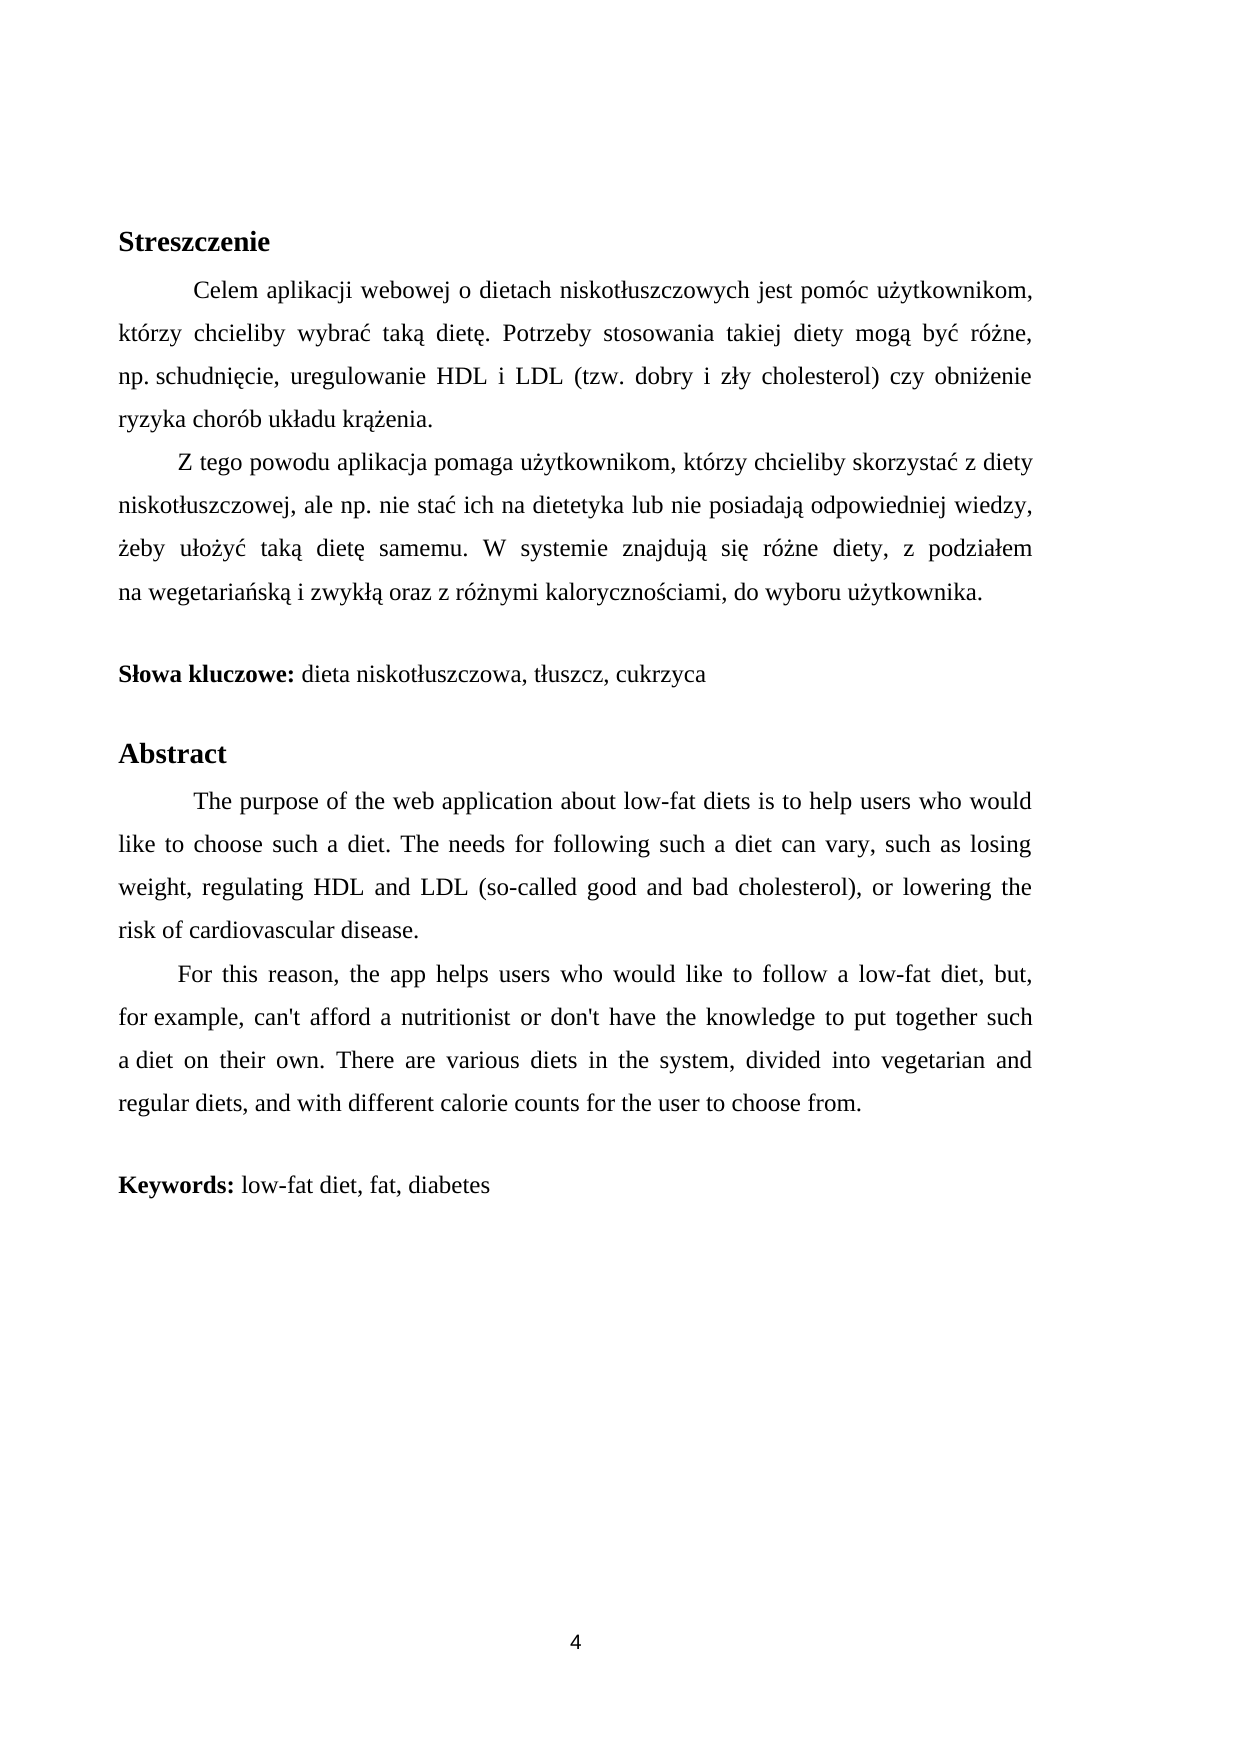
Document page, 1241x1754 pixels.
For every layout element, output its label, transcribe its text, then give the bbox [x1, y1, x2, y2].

subtitle Abstract [118, 736, 1033, 769]
subtitle Streszczenie [118, 224, 1033, 258]
text Celem aplikacji webowej o dietach niskotłuszczowych jest pomóc użytkownikom, którzy chcieliby wybrać taką dietę. Potrzeby stosowania takiej diety mogą być różne, np. schudnięcie, uregulowanie HDL i LDL (tzw. dobry i zły cholesterol) czy obniżenie ryzyka chorób układu krążenia. Z tego powodu aplikacja pomaga użytkownikom, którzy chcieliby skorzystać z diety niskotłuszczowej, ale np. nie stać ich na dietetyka lub nie posiadają odpowiedniej wiedzy, żeby ułożyć taką dietę samemu. W systemie znajdują się różne diety, z podziałem na wegetariańską i zwykłą oraz z różnymi kalorycznościami, do wyboru użytkownika. Słowa kluczowe: dieta niskotłuszczowa, tłuszcz, cukrzyca [118, 275, 1033, 688]
text The purpose of the web application about low-fat diets is to help users who would like to choose such a diet. The needs for following such a diet can vary, such as losing weight, regulating HDL and LDL (so-called good and bad cholesterol), or lowering the risk of cardiovascular disease. For this reason, the app helps users who would like to follow a low-fat diet, but, for example, can't afford a nutritionist or don't have the knowledge to put together such a diet on their own. There are various diets in the system, divided into vegetarian and regular diets, and with different calorie counts for the user to choose from. Keywords: low-fat diet, fat, diabetes [118, 786, 1033, 1199]
